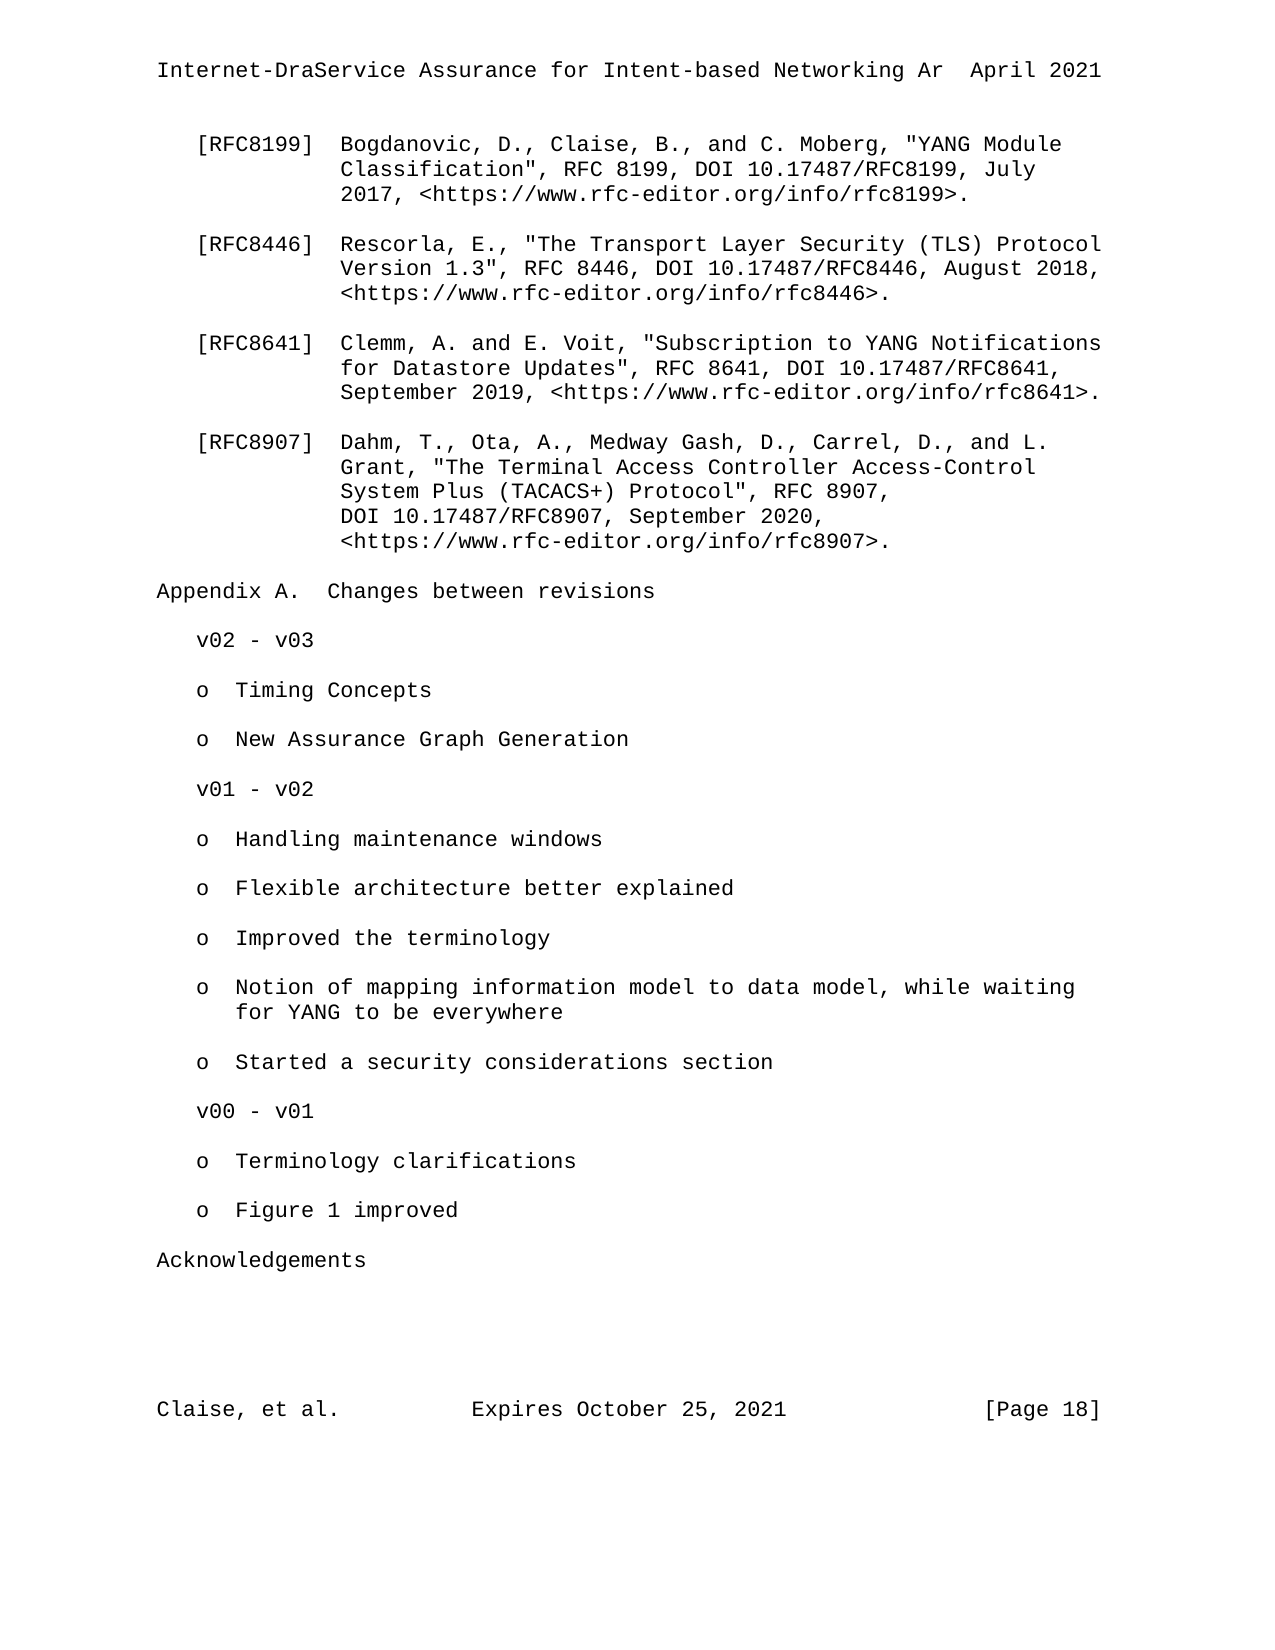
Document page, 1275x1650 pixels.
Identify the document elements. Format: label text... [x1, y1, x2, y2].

text [RFC8199] Bogdanovic, D., Claise, B., and C. Moberg, "YANG Module [156, 133, 1118, 158]
text Internet-DraService Assurance for Intent-based Networking Ar April 2021 [156, 59, 1118, 84]
text System Plus (TACACS+) Protocol", RFC 8907, [156, 481, 1118, 505]
text [RFC8641] Clemm, A. and E. Voit, "Subscription to YANG Notifications [156, 332, 1118, 357]
text o Timing Concepts [156, 679, 1118, 704]
text o Terminology clarifications [156, 1150, 1118, 1175]
text Version 1.3", RFC 8446, DOI 10.17487/RFC8446, August 2018, [156, 257, 1118, 282]
text o Notion of mapping information model to data model, while waiting [156, 976, 1118, 1001]
text 2017, <https://www.rfc-editor.org/info/rfc8199>. [156, 183, 1118, 208]
text v01 - v02 [156, 778, 1118, 803]
text o Started a security considerations section [156, 1051, 1118, 1076]
text o New Assurance Graph Generation [156, 728, 1118, 753]
text for YANG to be everywhere [156, 1001, 1118, 1026]
text for Datastore Updates", RFC 8641, DOI 10.17487/RFC8641, [156, 357, 1118, 381]
text Classification", RFC 8199, DOI 10.17487/RFC8199, July [156, 158, 1118, 183]
text o Figure 1 improved [156, 1199, 1118, 1224]
text v00 - v01 [156, 1100, 1118, 1125]
text Appendix A. Changes between revisions [156, 580, 1118, 604]
text o Handling maintenance windows [156, 828, 1118, 852]
text v02 - v03 [156, 629, 1118, 654]
text September 2019, <https://www.rfc-editor.org/info/rfc8641>. [156, 381, 1118, 406]
text Acknowledgements [156, 1249, 1118, 1274]
text <https://www.rfc-editor.org/info/rfc8446>. [156, 282, 1118, 307]
text Claise, et al. Expires October 25, 2021 [Page 18] [156, 1398, 1118, 1423]
text o Flexible architecture better explained [156, 877, 1118, 902]
text DOI 10.17487/RFC8907, September 2020, [156, 505, 1118, 530]
text [RFC8446] Rescorla, E., "The Transport Layer Security (TLS) Protocol [156, 233, 1118, 257]
text [RFC8907] Dahm, T., Ota, A., Medway Gash, D., Carrel, D., and L. [156, 431, 1118, 456]
text <https://www.rfc-editor.org/info/rfc8907>. [156, 530, 1118, 555]
text Grant, "The Terminal Access Controller Access-Control [156, 456, 1118, 481]
text o Improved the terminology [156, 927, 1118, 952]
